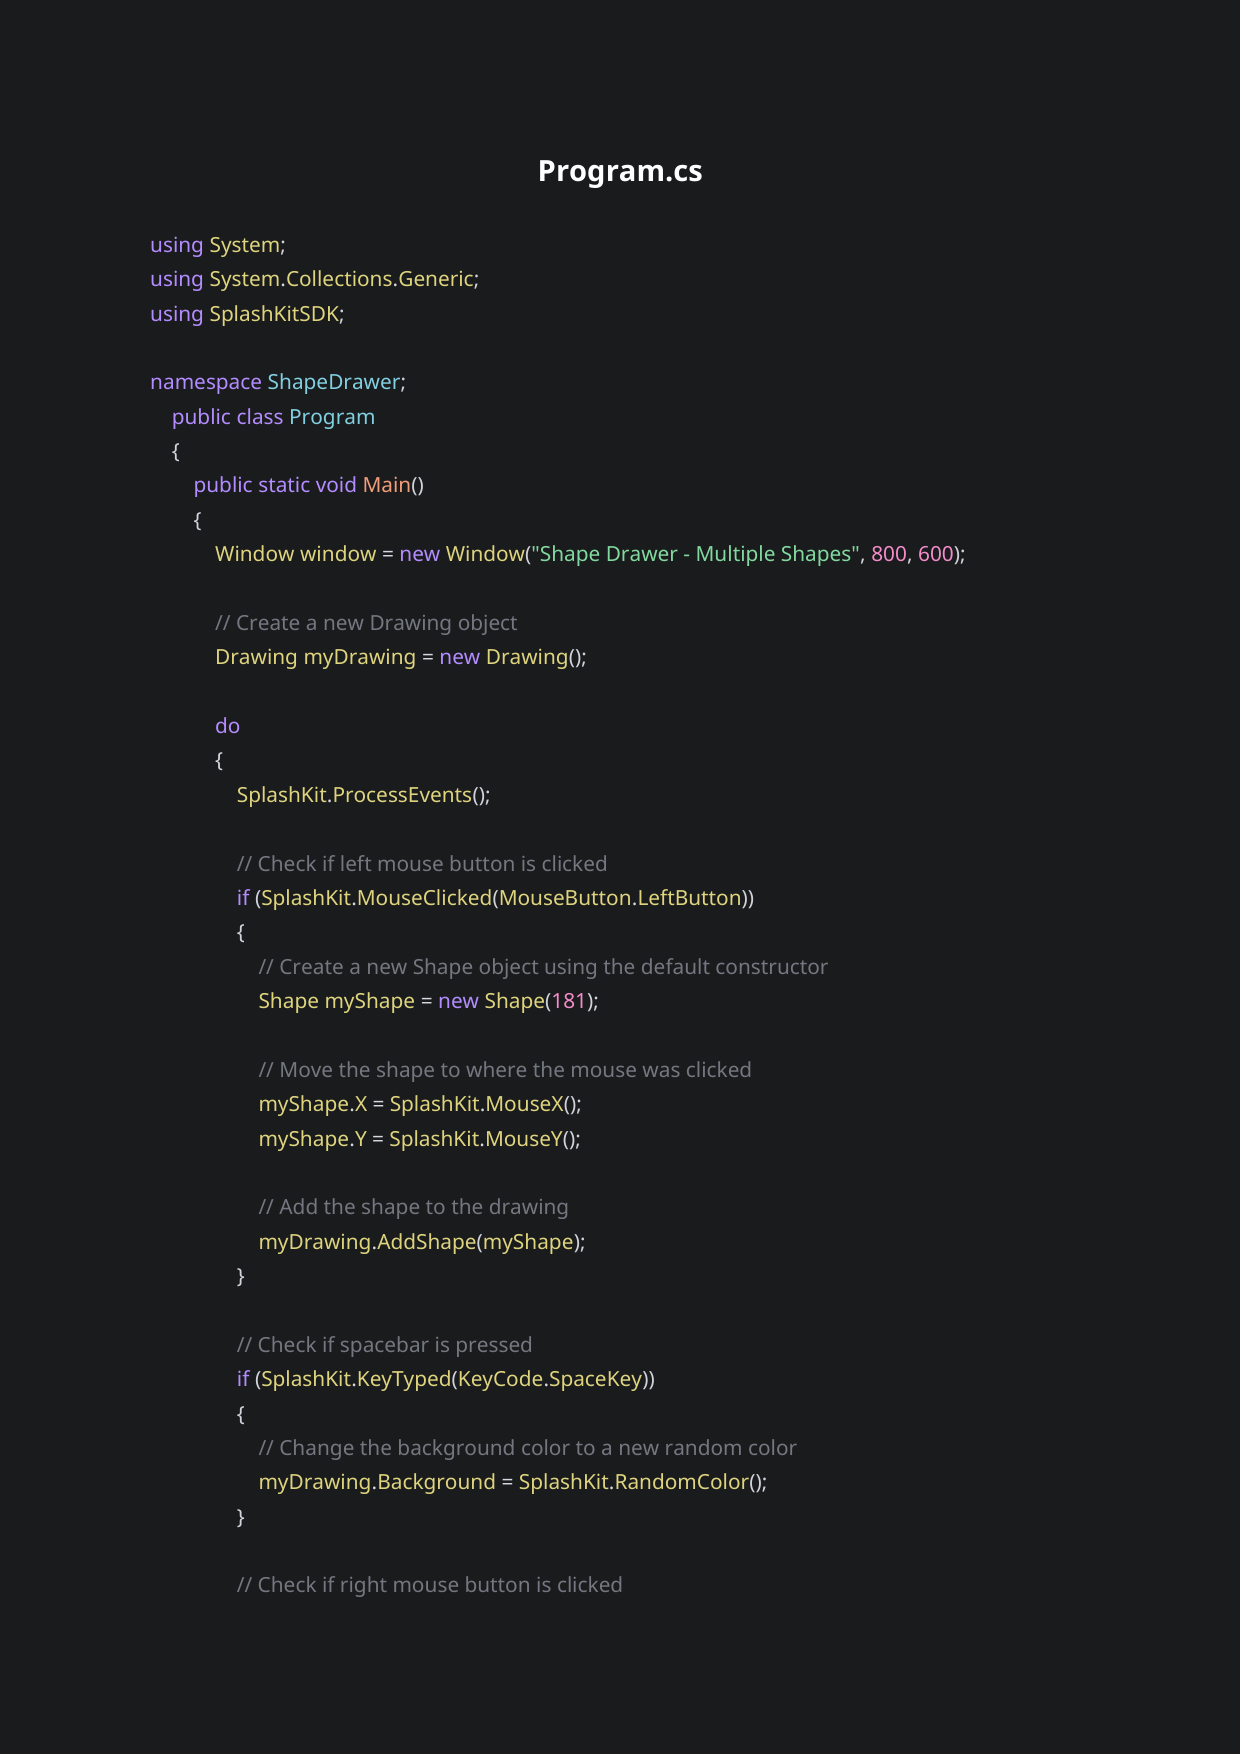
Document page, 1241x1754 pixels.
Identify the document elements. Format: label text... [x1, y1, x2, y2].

text // Check if left mouse button is clicked [150, 843, 1090, 877]
text public static void Main() [150, 465, 1090, 499]
text myShape.X = SplashKit.MouseX(); [150, 1083, 1090, 1118]
text { [150, 912, 1090, 946]
text Drawing myDrawing = new Drawing(); [150, 637, 1090, 671]
text using System.Collections.Generic; [150, 258, 1090, 293]
text { [150, 430, 1090, 465]
text // Change the background color to a new random color [150, 1427, 1090, 1462]
text // Check if spacebar is pressed [150, 1324, 1090, 1358]
text Program.cs [150, 150, 1090, 190]
text public class Program [150, 396, 1090, 430]
text using SplashKitSDK; [150, 293, 1090, 327]
text using System; [150, 224, 1090, 258]
text // Add the shape to the drawing [150, 1187, 1090, 1221]
text } [150, 1496, 1090, 1530]
text // Check if right mouse button is clicked [150, 1565, 1090, 1599]
text do [150, 705, 1090, 740]
text // Create a new Drawing object [150, 602, 1090, 637]
text // Create a new Shape object using the default constructor [150, 946, 1090, 980]
text Shape myShape = new Shape(181); [150, 980, 1090, 1015]
text namespace ShapeDrawer; [150, 362, 1090, 396]
text if (SplashKit.MouseClicked(MouseButton.LeftButton)) [150, 877, 1090, 912]
text if (SplashKit.KeyTyped(KeyCode.SpaceKey)) [150, 1358, 1090, 1393]
text { [150, 740, 1090, 774]
text SplashKit.ProcessEvents(); [150, 774, 1090, 808]
text { [150, 499, 1090, 533]
text myDrawing.Background = SplashKit.RandomColor(); [150, 1462, 1090, 1496]
text // Move the shape to where the mouse was clicked [150, 1049, 1090, 1083]
text { [150, 1393, 1090, 1427]
text Window window = new Window("Shape Drawer - Multiple Shapes", 800, 600); [150, 533, 1090, 568]
text myDrawing.AddShape(myShape); [150, 1221, 1090, 1255]
text } [150, 1255, 1090, 1290]
text myShape.Y = SplashKit.MouseY(); [150, 1118, 1090, 1152]
